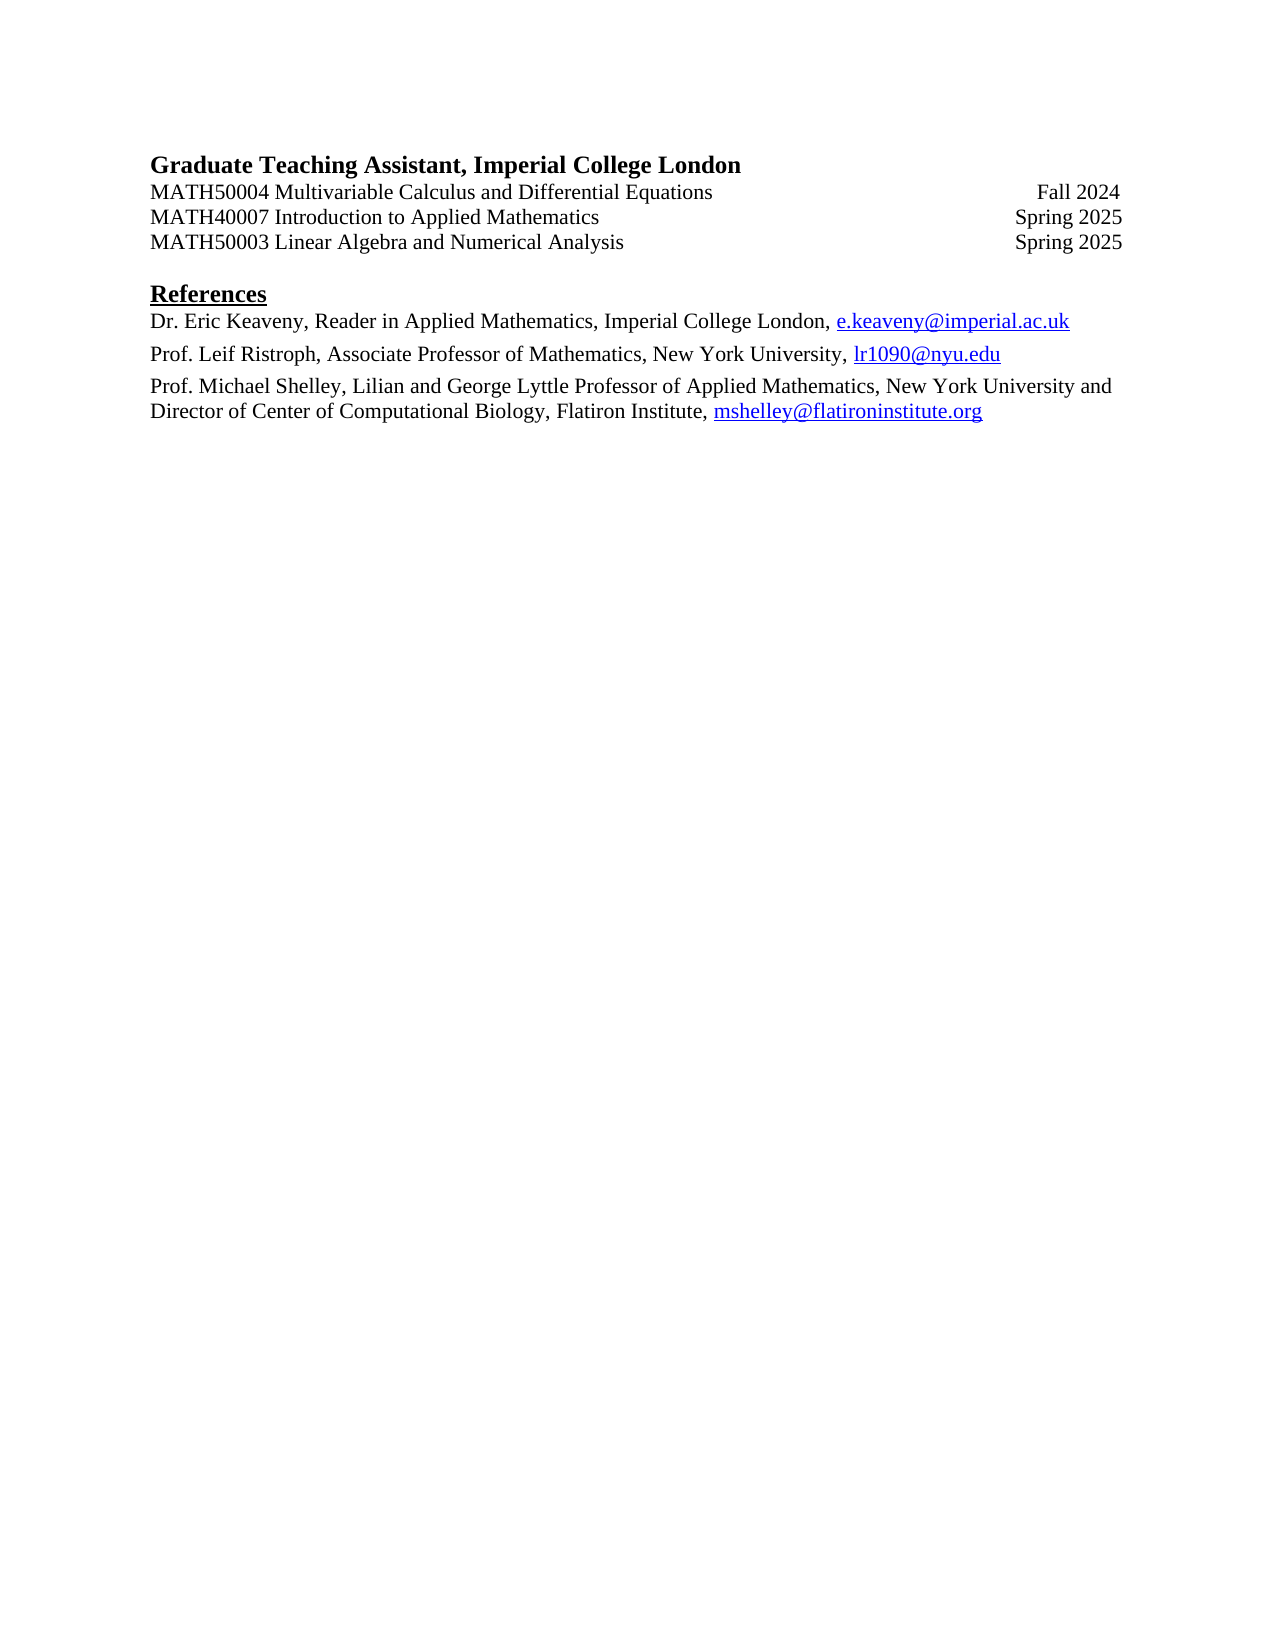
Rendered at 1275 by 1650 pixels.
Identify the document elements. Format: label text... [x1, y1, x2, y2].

text Dr. Eric Keaveny, Reader in Applied Mathematics, Imperial College London, e.keaveny@imperial.ac.uk [150, 308, 1125, 333]
text MATH40007 Introduction to Applied Mathematics Spring 2025 [150, 204, 1125, 229]
text References [150, 279, 1125, 308]
text MATH50004 Multivariable Calculus and Differential Equations Fall 2024 [150, 179, 1125, 204]
text Prof. Leif Ristroph, Associate Professor of Mathematics, New York University, lr1090@nyu.edu [150, 341, 1125, 366]
text Prof. Michael Shelley, Lilian and George Lyttle Professor of Applied Mathematics, New York University and Director of Center of Computational Biology, Flatiron Institute, mshelley@flatironinstitute.org [150, 373, 1125, 424]
text Graduate Teaching Assistant, Imperial College London [150, 150, 1125, 179]
text MATH50003 Linear Algebra and Numerical Analysis Spring 2025 [150, 229, 1125, 254]
